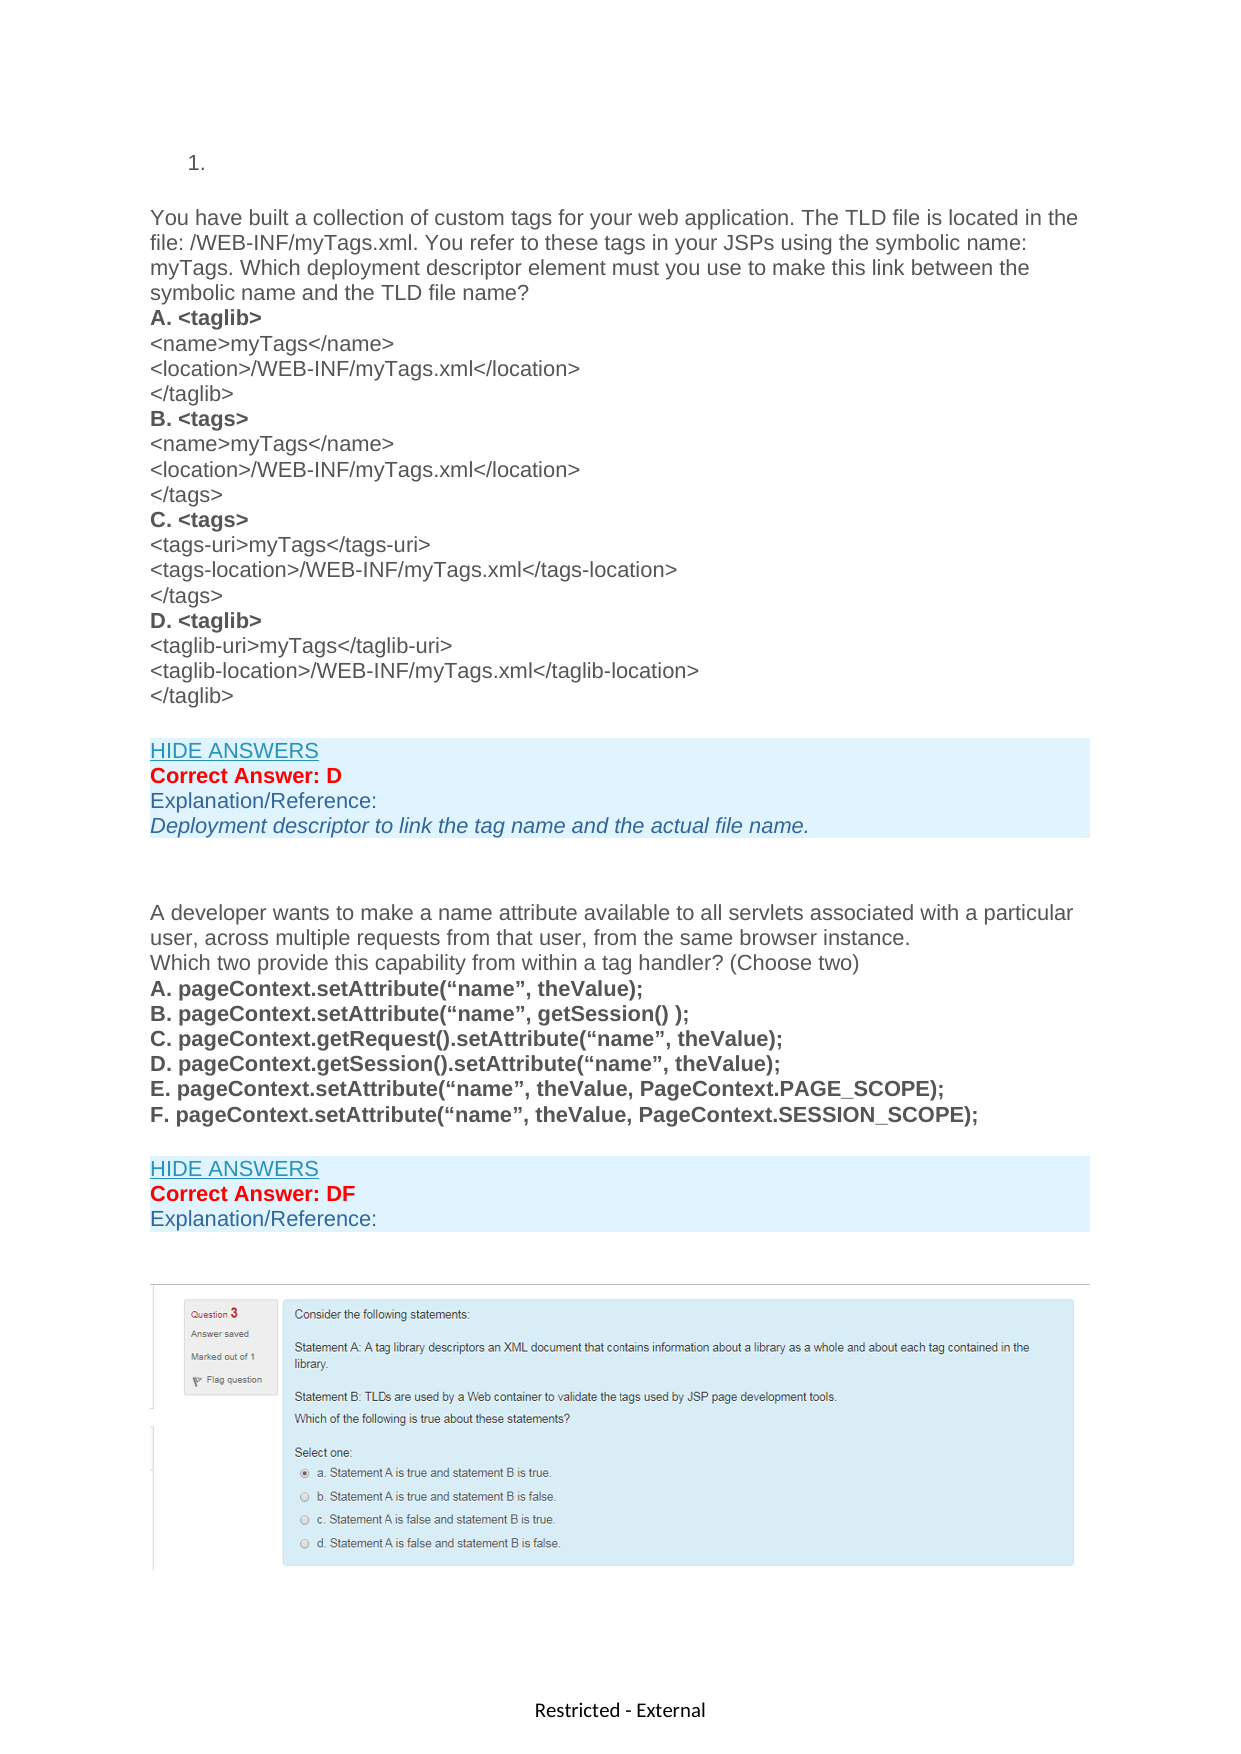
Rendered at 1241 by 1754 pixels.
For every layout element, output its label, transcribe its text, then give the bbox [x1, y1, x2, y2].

text HIDE ANSWERS [150, 738, 1090, 763]
text Correct Answer: D Explanation/Reference: Deployment descriptor to link the tag name and the actual file name. [150, 763, 1090, 838]
text Correct Answer: DF Explanation/Reference: [150, 1181, 1090, 1232]
text HIDE ANSWERS [150, 1156, 1090, 1181]
picture [150, 1284, 1091, 1570]
text You have built a collection of custom tags for your web application. The TLD file is located in the file: /WEB-INF/myTags.xml. You refer to these tags in your JSPs using the symbolic name: myTags. Which deployment descriptor element must you use to make this link between the symbolic name and the TLD file name? A. <taglib> <name>myTags</name> <location>/WEB-INF/myTags.xml</location> </taglib> B. <tags> <name>myTags</name> <location>/WEB-INF/myTags.xml</location> </tags> C. <tags> <tags-uri>myTags</tags-uri> <tags-location>/WEB-INF/myTags.xml</tags-location> </tags> D. <taglib> <taglib-uri>myTags</taglib-uri> <taglib-location>/WEB-INF/myTags.xml</taglib-location> </taglib> [150, 204, 1090, 708]
text A developer wants to make a name attribute available to all servlets associated with a particular user, across multiple requests from that user, from the same browser instance. Which two provide this capability from within a tag handler? (Choose two) A. pageContext.setAttribute(“name”, theValue); B. pageContext.setAttribute(“name”, getSession() ); C. pageContext.getRequest().setAttribute(“name”, theValue); D. pageContext.getSession().setAttribute(“name”, theValue); E. pageContext.setAttribute(“name”, theValue, PageContext.PAGE_SCOPE); F. pageContext.setAttribute(“name”, theValue, PageContext.SESSION_SCOPE); [150, 900, 1090, 1127]
